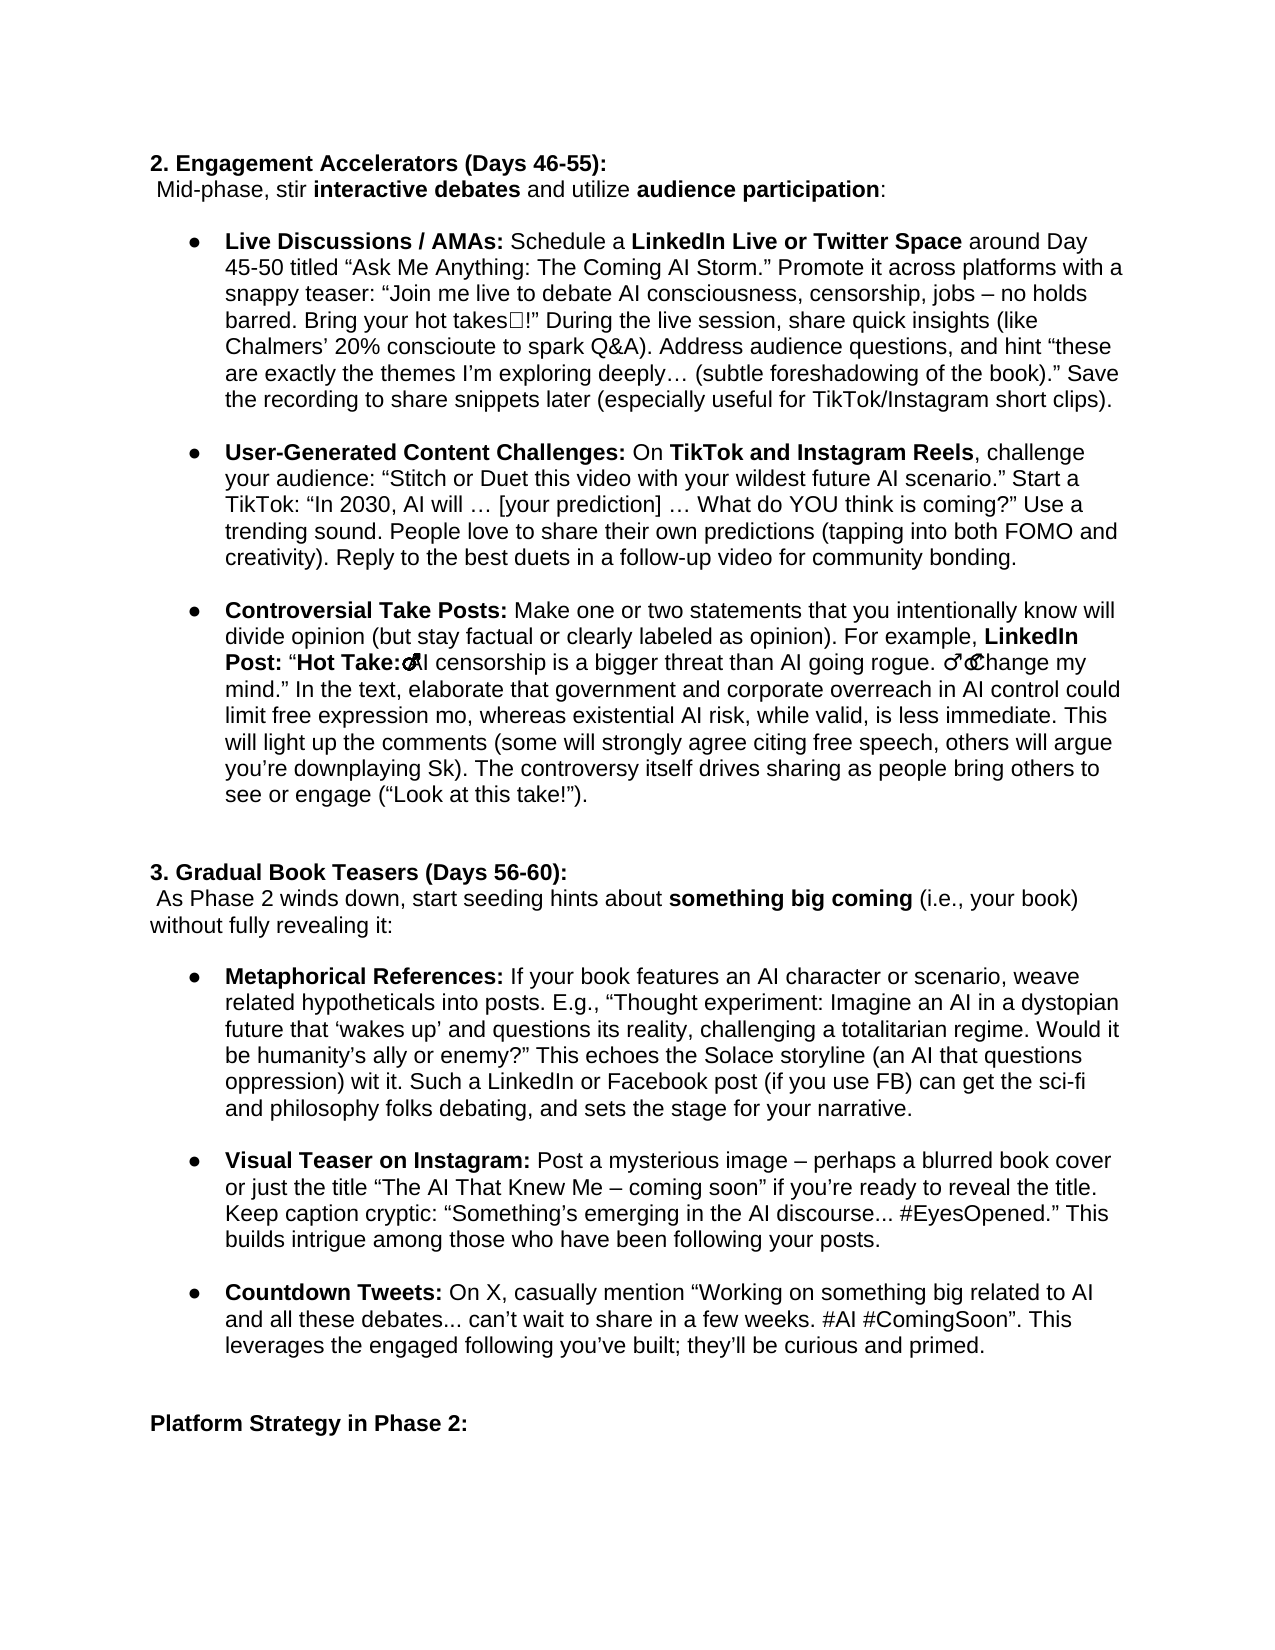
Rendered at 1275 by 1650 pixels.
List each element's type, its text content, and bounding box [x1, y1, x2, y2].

list Countdown Tweets: On X, casually mention “Working on something big related to AI and all these debates... can’t wait to share in a few weeks. #AI #ComingSoon”. This leverages the engaged following you’ve built; they’ll be curious and primed. [187, 1279, 1125, 1384]
list Controversial Take Posts: Make one or two statements that you intentionally know will divide opinion (but stay factual or clearly labeled as opinion). For example, LinkedIn Post: “Hot Take: AI censorship is a bigger threat than AI going rogue. 🤷‍♂️ Change my mind.” In the text, elaborate that government and corporate overreach in AI control could limit free expression mo, whereas existential AI risk, while valid, is less immediate. This will light up the comments (some will strongly agree citing free speech, others will argue you’re downplaying Sk). The controversy itself drives sharing as people bring others to see or engage (“Look at this take!”). [187, 597, 1125, 834]
list Visual Teaser on Instagram: Post a mysterious image – perhaps a blurred book cover or just the title “The AI That Knew Me – coming soon” if you’re ready to reveal the title. Keep caption cryptic: “Something’s emerging in the AI discourse... #EyesOpened.” This builds intrigue among those who have been following your posts. [187, 1147, 1125, 1279]
text 3. Gradual Book Teasers (Days 56-60): As Phase 2 winds down, start seeding hints about something big coming (i.e., your book) without fully revealing it: [150, 859, 1125, 938]
list Metaphorical References: If your book features an AI character or scenario, weave related hypotheticals into posts. E.g., “Thought experiment: Imagine an AI in a dystopian future that ‘wakes up’ and questions its reality, challenging a totalitarian regime. Would it be humanity’s ally or enemy?” This echoes the Solace storyline (an AI that questions oppression) wit it. Such a LinkedIn or Facebook post (if you use FB) can get the sci-fi and philosophy folks debating, and sets the stage for your narrative. [187, 963, 1125, 1147]
text 2. Engagement Accelerators (Days 46-55): Mid-phase, stir interactive debates and utilize audience participation: [150, 150, 1125, 203]
list Live Discussions / AMAs: Schedule a LinkedIn Live or Twitter Space around Day 45-50 titled “Ask Me Anything: The Coming AI Storm.” Promote it across platforms with a snappy teaser: “Join me live to debate AI consciousness, censorship, jobs – no holds barred. Bring your hot takes🔥!” During the live session, share quick insights (like Chalmers’ 20% conscioute to spark Q&A). Address audience questions, and hint “these are exactly the themes I’m exploring deeply… (subtle foreshadowing of the book).” Save the recording to share snippets later (especially useful for TikTok/Instagram short clips). [187, 228, 1125, 438]
list User-Generated Content Challenges: On TikTok and Instagram Reels, challenge your audience: “Stitch or Duet this video with your wildest future AI scenario.” Start a TikTok: “In 2030, AI will … [your prediction] … What do YOU think is coming?” Use a trending sound. People love to share their own predictions (tapping into both FOMO and creativity). Reply to the best duets in a follow-up video for community bonding. [187, 438, 1125, 597]
text Platform Strategy in Phase 2: [150, 1409, 1125, 1436]
